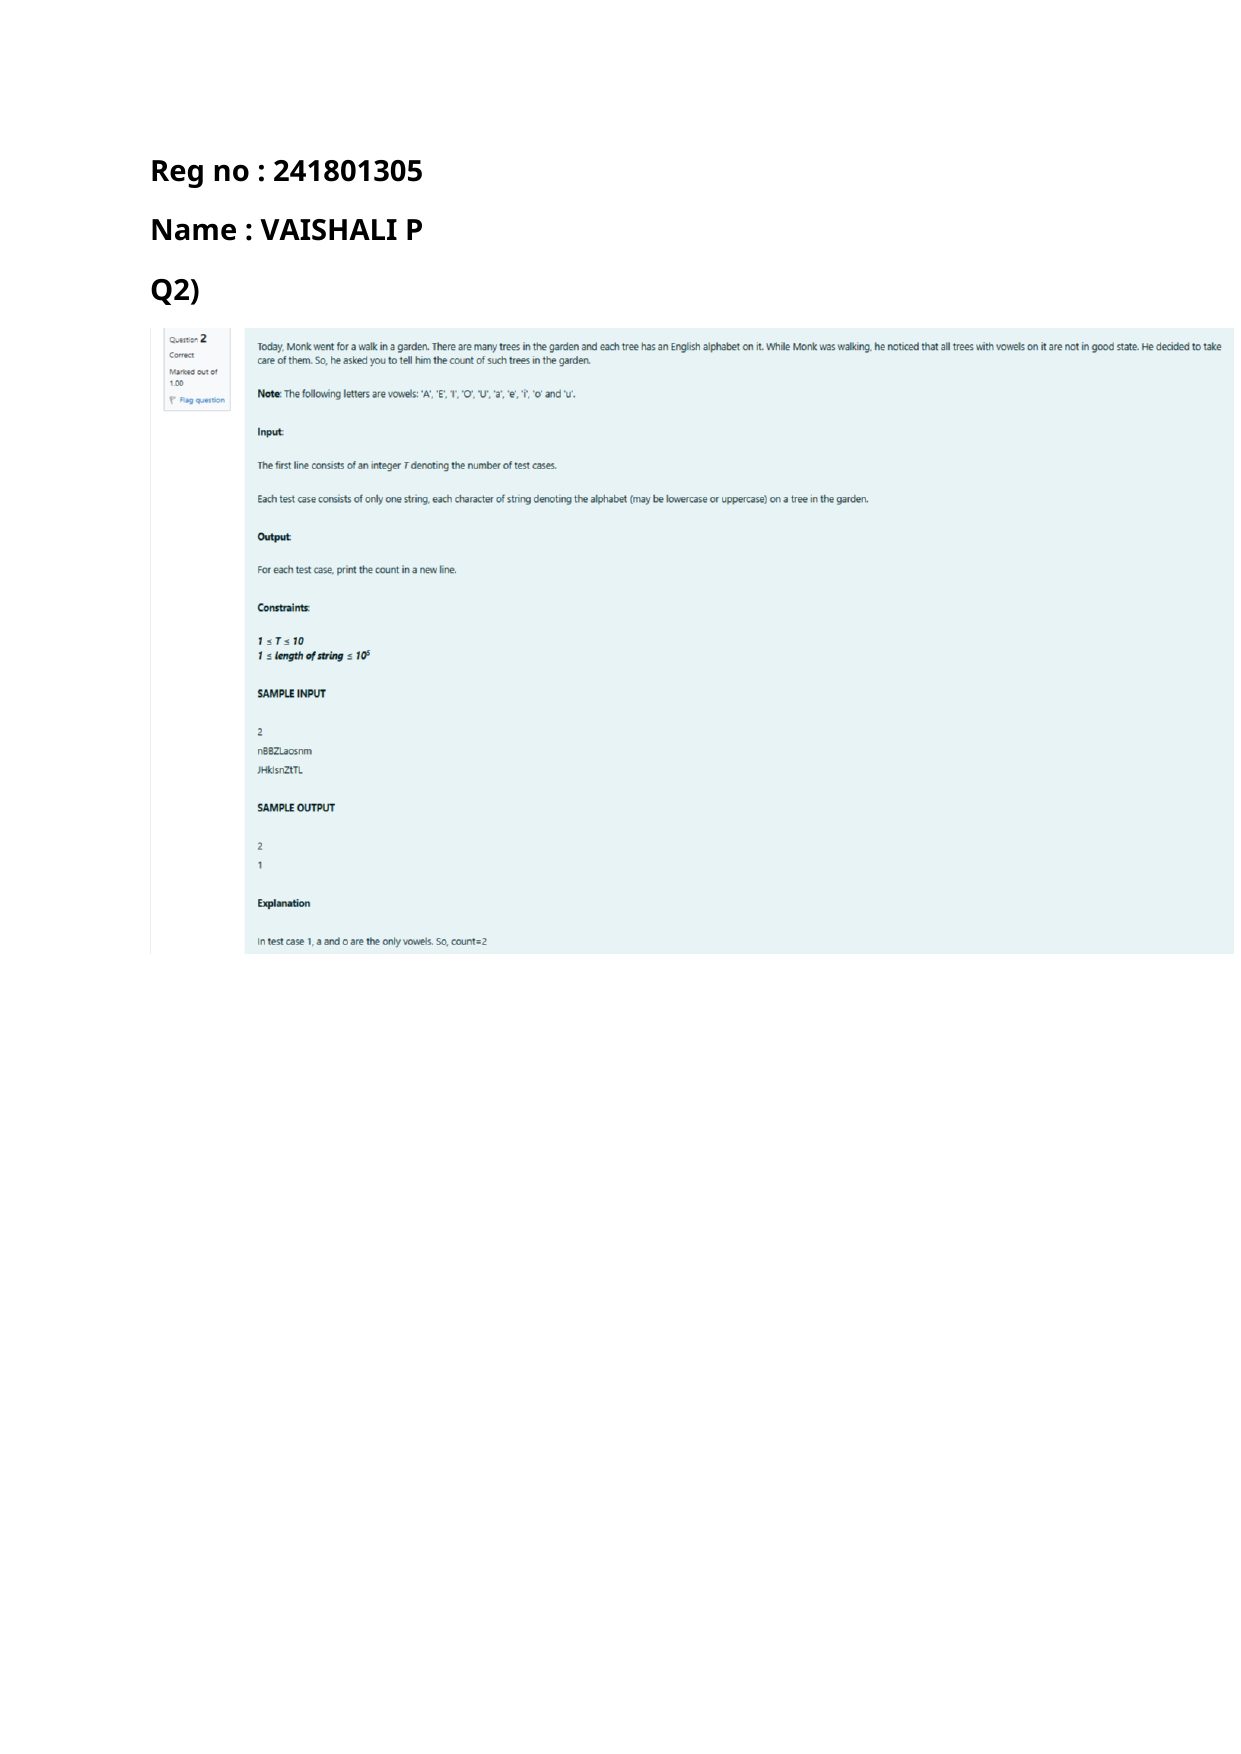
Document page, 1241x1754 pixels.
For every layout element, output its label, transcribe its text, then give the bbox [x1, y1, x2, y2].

text Name : VAISHALI P [150, 209, 1090, 249]
text Reg no : 241801305 [150, 150, 1090, 190]
picture [150, 328, 1234, 954]
text Q2) [150, 269, 1090, 309]
